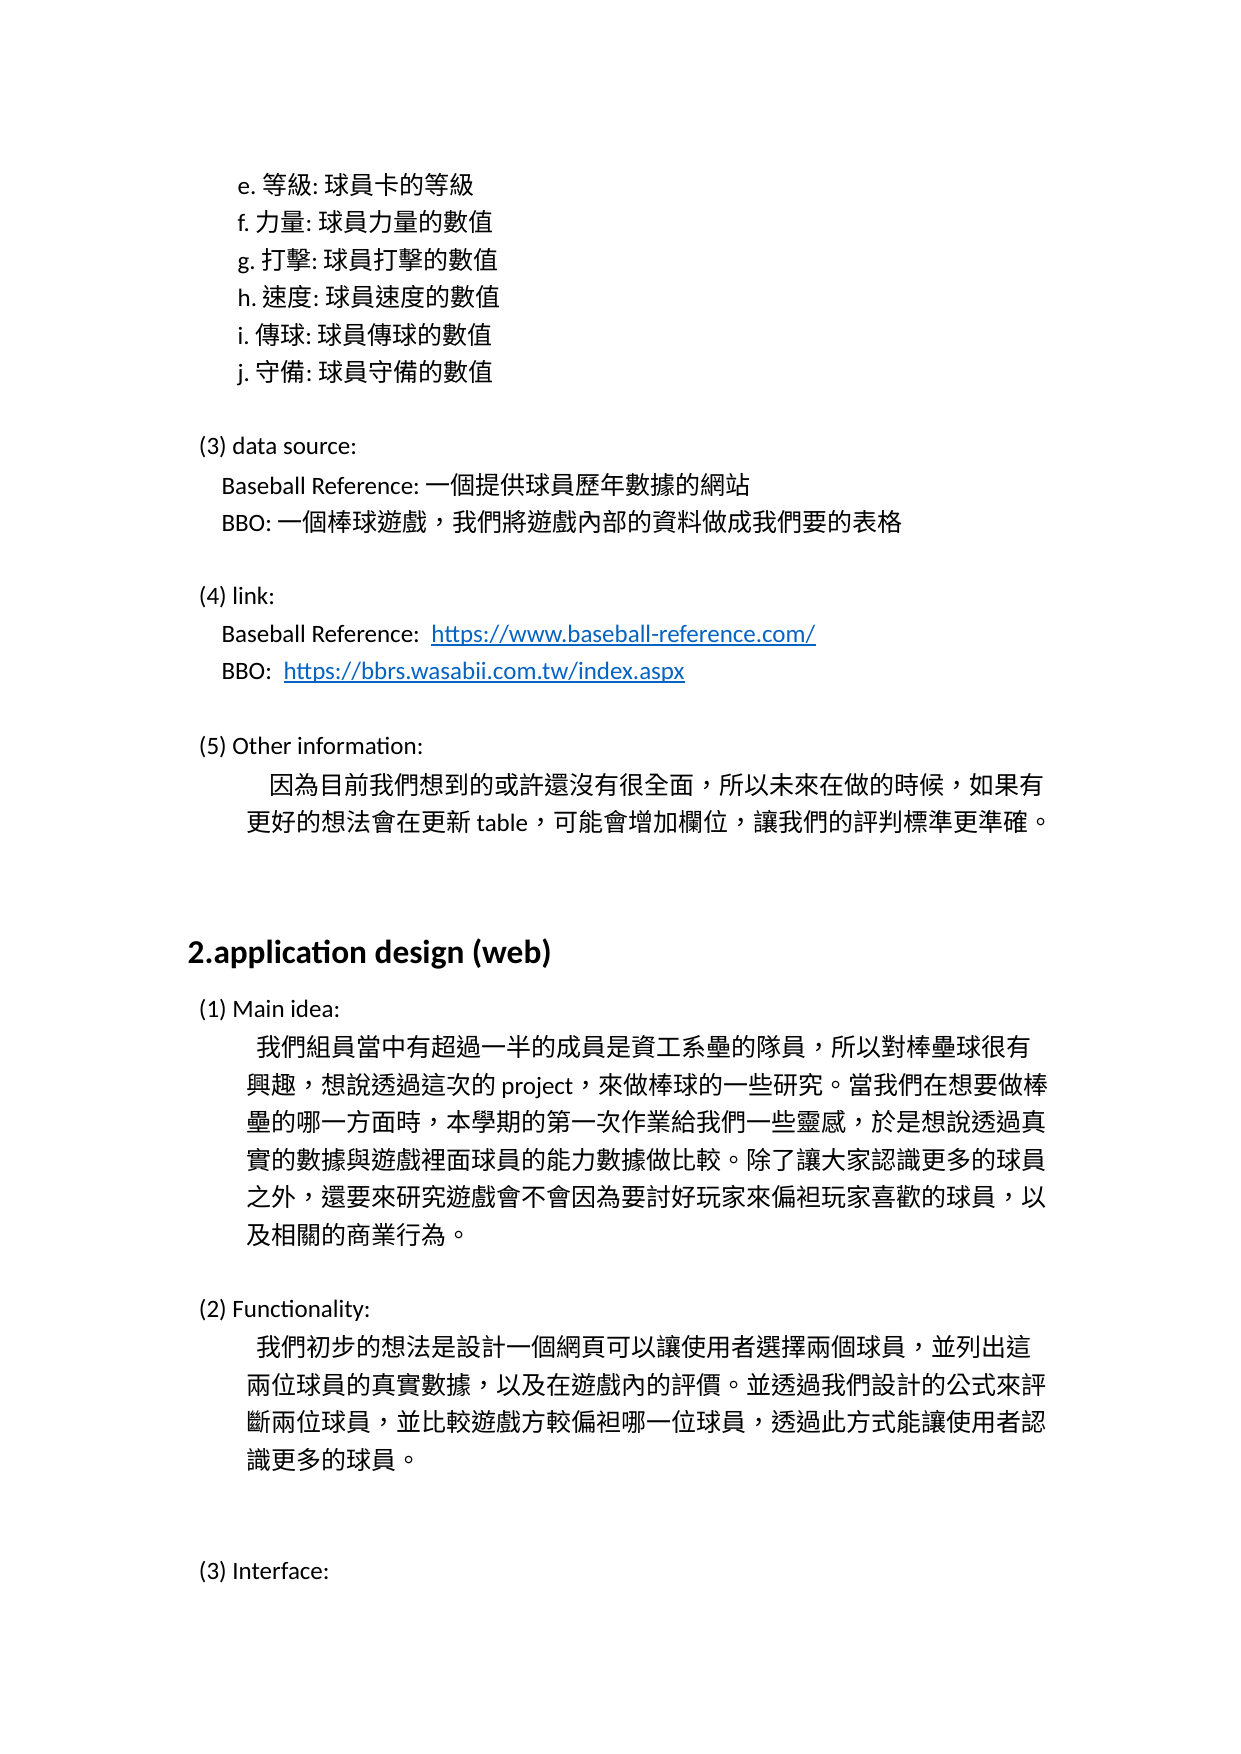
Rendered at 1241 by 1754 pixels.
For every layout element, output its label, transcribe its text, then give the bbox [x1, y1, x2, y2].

text 我們初步的想法是設計一個網頁可以讓使用者選擇兩個球員，並列出這兩位球員的真實數據，以及在遊戲內的評價。並透過我們設計的公式來評斷兩位球員，並比較遊戲方較偏袒哪一位球員，透過此方式能讓使用者認識更多的球員。 [217, 1327, 1053, 1477]
text (2) Functionality: [187, 1289, 1053, 1327]
text (3) Interface: [187, 1552, 1053, 1589]
text (4) link: [187, 577, 1053, 614]
text Baseball Reference: https://www.baseball-reference.com/ [187, 614, 1053, 652]
text (1) Main idea: [187, 989, 1053, 1027]
text 我們組員當中有超過一半的成員是資工系壘的隊員，所以對棒壘球很有興趣，想說透過這次的project，來做棒球的一些研究。當我們在想要做棒壘的哪一方面時，本學期的第一次作業給我們一些靈感，於是想說透過真實的數據與遊戲裡面球員的能力數據做比較。除了讓大家認識更多的球員之外，還要來研究遊戲會不會因為要討好玩家來偏袒玩家喜歡的球員，以及相關的商業行為。 [217, 1027, 1053, 1252]
text (5) Other information: [187, 727, 1053, 764]
text g. 打擊: 球員打擊的數值 [187, 239, 1053, 277]
text e. 等級: 球員卡的等級 [187, 164, 1053, 202]
text i. 傳球: 球員傳球的數值 [187, 314, 1053, 352]
text h. 速度: 球員速度的數值 [187, 277, 1053, 314]
text BBO: 一個棒球遊戲，我們將遊戲內部的資料做成我們要的表格 [187, 502, 1053, 539]
text 因為目前我們想到的或許還沒有很全面，所以未來在做的時候，如果有更好的想法會在更新table，可能會增加欄位，讓我們的評判標準更準確。 [246, 764, 1053, 839]
text 2.application design (web) [187, 914, 1053, 989]
text Baseball Reference: 一個提供球員歷年數據的網站 [187, 464, 1053, 502]
text j. 守備: 球員守備的數值 [187, 352, 1053, 389]
text (3) data source: [187, 427, 1053, 464]
text f. 力量: 球員力量的數值 [187, 202, 1053, 239]
text BBO: https://bbrs.wasabii.com.tw/index.aspx [187, 652, 1053, 689]
